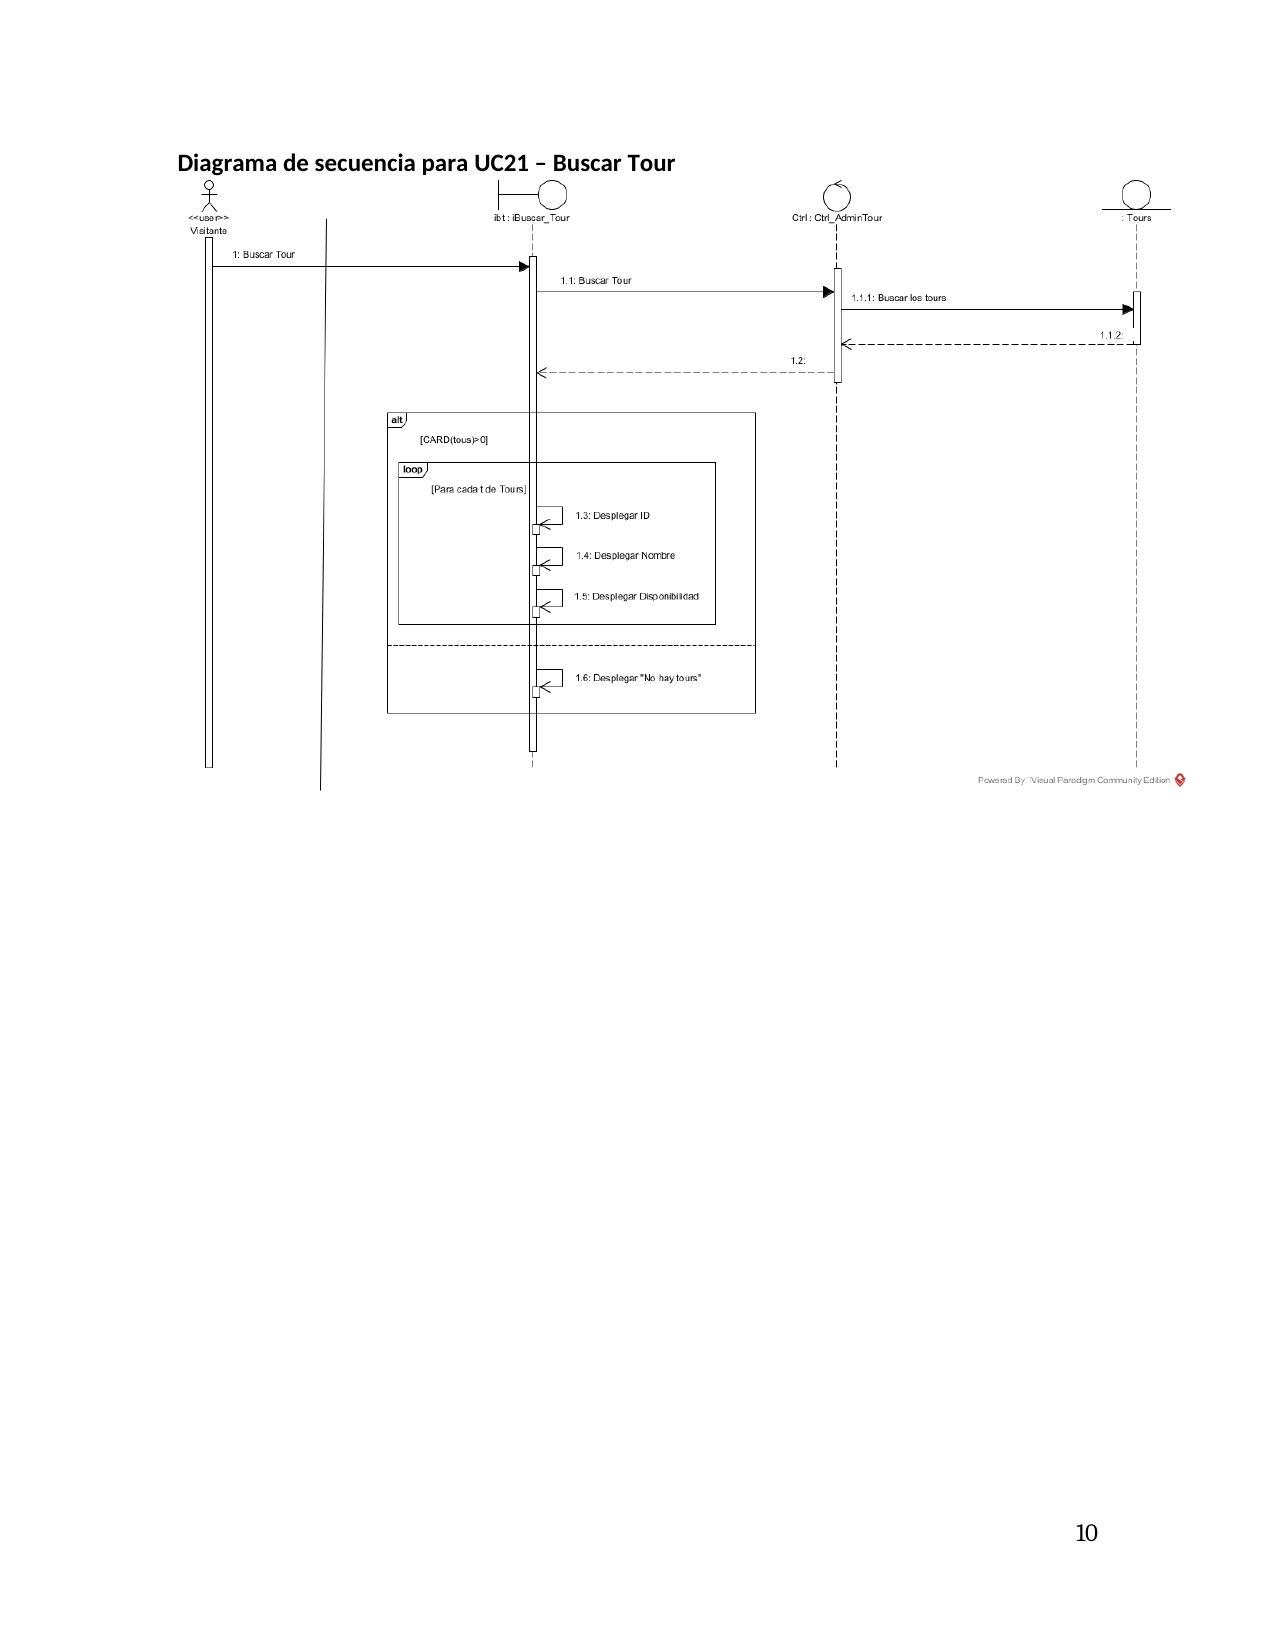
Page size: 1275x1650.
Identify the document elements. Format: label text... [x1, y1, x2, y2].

subtitle Diagrama de secuencia para UC21 – Buscar Tour [177, 148, 1098, 178]
picture [177, 178, 1190, 794]
